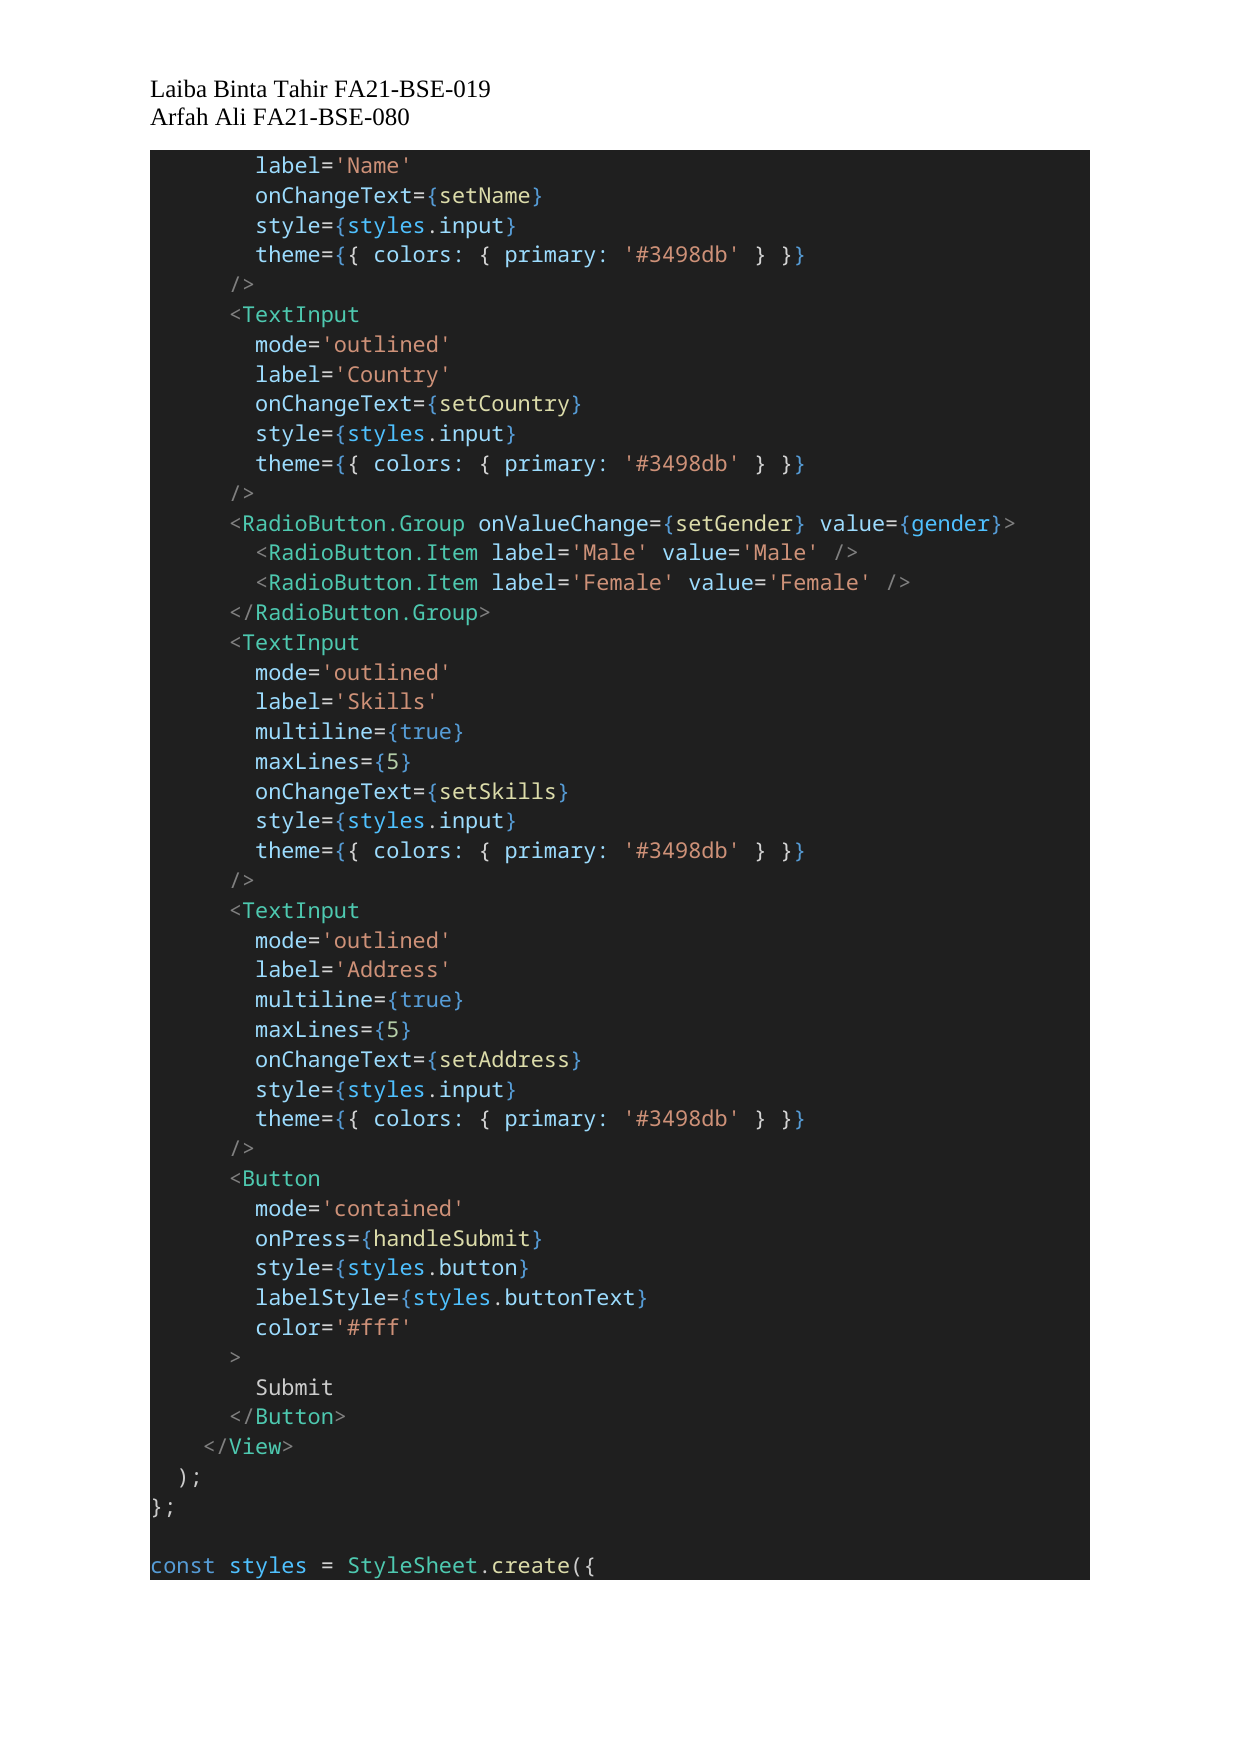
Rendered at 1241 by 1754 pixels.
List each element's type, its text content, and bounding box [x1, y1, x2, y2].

text style={styles.input} [150, 1073, 1090, 1103]
text theme={{ colors: { primary: '#3498db' } }} [150, 835, 1090, 865]
text </View> [150, 1431, 1090, 1461]
text theme={{ colors: { primary: '#3498db' } }} [150, 448, 1090, 478]
text style={styles.input} [150, 209, 1090, 239]
text style={styles.input} [150, 418, 1090, 448]
text multiline={true} [150, 716, 1090, 746]
text /> [150, 269, 1090, 299]
text ); [150, 1461, 1090, 1491]
text /> [150, 865, 1090, 895]
text labelStyle={styles.buttonText} [150, 1282, 1090, 1312]
text </Button> [150, 1401, 1090, 1431]
text onPress={handleSubmit} [150, 1222, 1090, 1252]
text label='Skills' [150, 686, 1090, 716]
text color='#fff' [150, 1312, 1090, 1342]
text <RadioButton.Item label='Female' value='Female' /> [150, 567, 1090, 597]
text mode='contained' [150, 1193, 1090, 1222]
text label='Address' [150, 954, 1090, 984]
text onChangeText={setSkills} [150, 776, 1090, 805]
text mode='outlined' [150, 329, 1090, 358]
text <TextInput [150, 627, 1090, 656]
text /> [150, 1133, 1090, 1163]
text maxLines={5} [150, 1014, 1090, 1044]
text style={styles.button} [150, 1252, 1090, 1282]
text }; [150, 1491, 1090, 1520]
text mode='outlined' [150, 656, 1090, 686]
text </RadioButton.Group> [150, 597, 1090, 627]
text label='Name' [150, 150, 1090, 180]
text onChangeText={setName} [150, 180, 1090, 209]
text onChangeText={setAddress} [150, 1044, 1090, 1073]
text Submit [150, 1371, 1090, 1401]
text /> [150, 478, 1090, 507]
text <RadioButton.Item label='Male' value='Male' /> [150, 537, 1090, 567]
text const styles = StyleSheet.create({ [150, 1550, 1090, 1580]
text <Button [150, 1163, 1090, 1193]
text onChangeText={setCountry} [150, 388, 1090, 418]
text <TextInput [150, 299, 1090, 329]
text theme={{ colors: { primary: '#3498db' } }} [150, 1103, 1090, 1133]
text maxLines={5} [150, 746, 1090, 776]
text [150, 239, 1090, 269]
text style={styles.input} [150, 805, 1090, 835]
text > [150, 1342, 1090, 1371]
text multiline={true} [150, 984, 1090, 1014]
text label='Country' [150, 358, 1090, 388]
text mode='outlined' [150, 924, 1090, 954]
text <TextInput [150, 895, 1090, 924]
text <RadioButton.Group onValueChange={setGender} value={gender}> [150, 507, 1090, 537]
